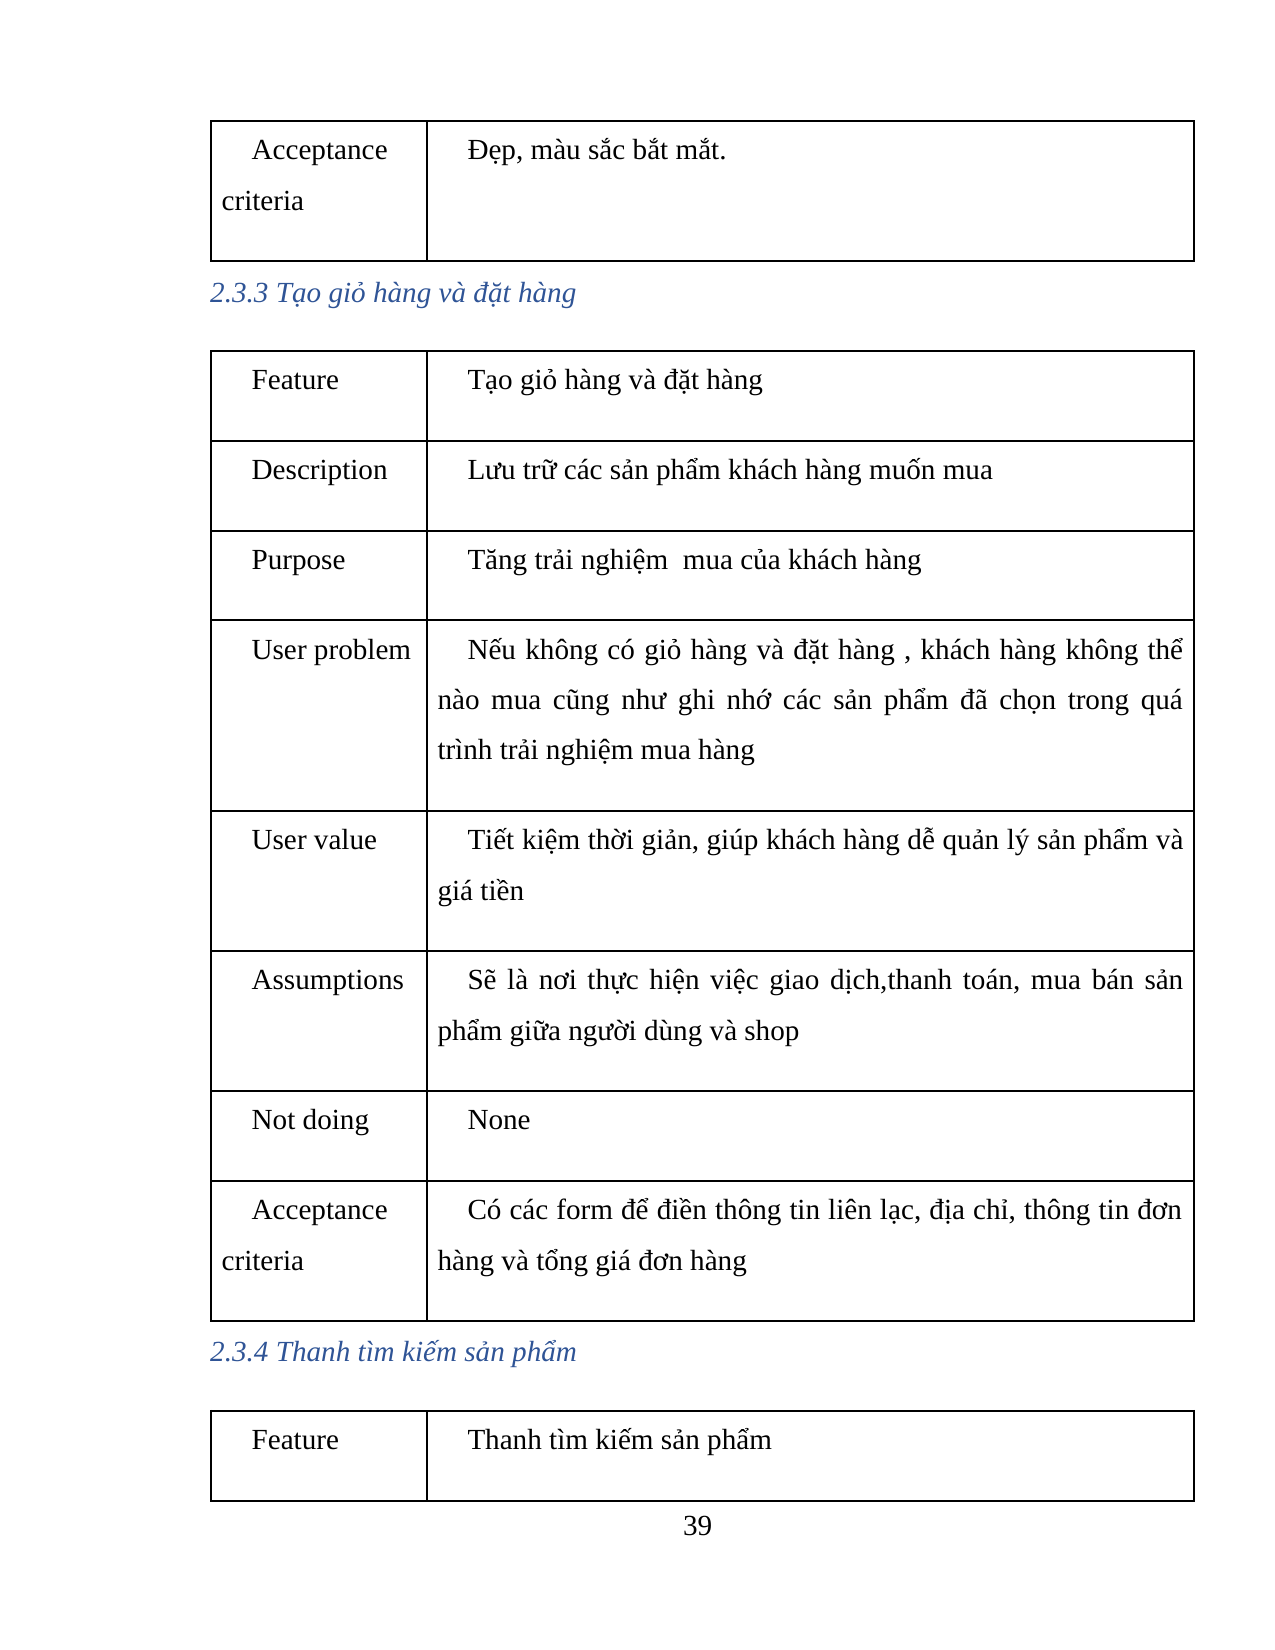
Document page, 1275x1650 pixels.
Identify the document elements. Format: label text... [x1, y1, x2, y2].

table_cell Sẽ là nơi thực hiện việc giao dịch,thanh toán, mua bán sản phẩm giữa người dùng và shop [428, 952, 1193, 1090]
table_cell Nếu không có giỏ hàng và đặt hàng , khách hàng không thể nào mua cũng như ghi nhớ các sản phẩm đã chọn trong quá trình trải nghiệm mua hàng [428, 621, 1193, 810]
table_cell None [428, 1092, 1193, 1180]
table_cell Acceptance criteria [212, 122, 426, 260]
table_cell User value [212, 812, 426, 950]
table_cell Có các form để điền thông tin liên lạc, địa chỉ, thông tin đơn hàng và tổng giá đơn hàng [428, 1182, 1193, 1320]
table_cell Assumptions [212, 952, 426, 1090]
subtitle Thanh tìm kiếm sản phẩm [210, 1334, 1155, 1368]
table_cell Lưu trữ các sản phẩm khách hàng muốn mua [428, 442, 1193, 529]
table_cell Not doing [212, 1092, 426, 1180]
subtitle Tạo giỏ hàng và đặt hàng [210, 275, 1155, 308]
table_header Thanh tìm kiếm sản phẩm [428, 1412, 1193, 1499]
table_cell Tăng trải nghiệm mua của khách hàng [428, 532, 1193, 619]
table_cell User problem [212, 621, 426, 810]
table_cell Description [212, 442, 426, 529]
table_header Feature [212, 1412, 426, 1499]
table_cell Tiết kiệm thời giản, giúp khách hàng dễ quản lý sản phẩm và giá tiền [428, 812, 1193, 950]
table_cell Acceptance criteria [212, 1182, 426, 1320]
table_cell Đẹp, màu sắc bắt mắt. [428, 122, 1193, 260]
table_header Tạo giỏ hàng và đặt hàng [428, 352, 1193, 440]
table_header Feature [212, 352, 426, 440]
table_cell Purpose [212, 532, 426, 619]
